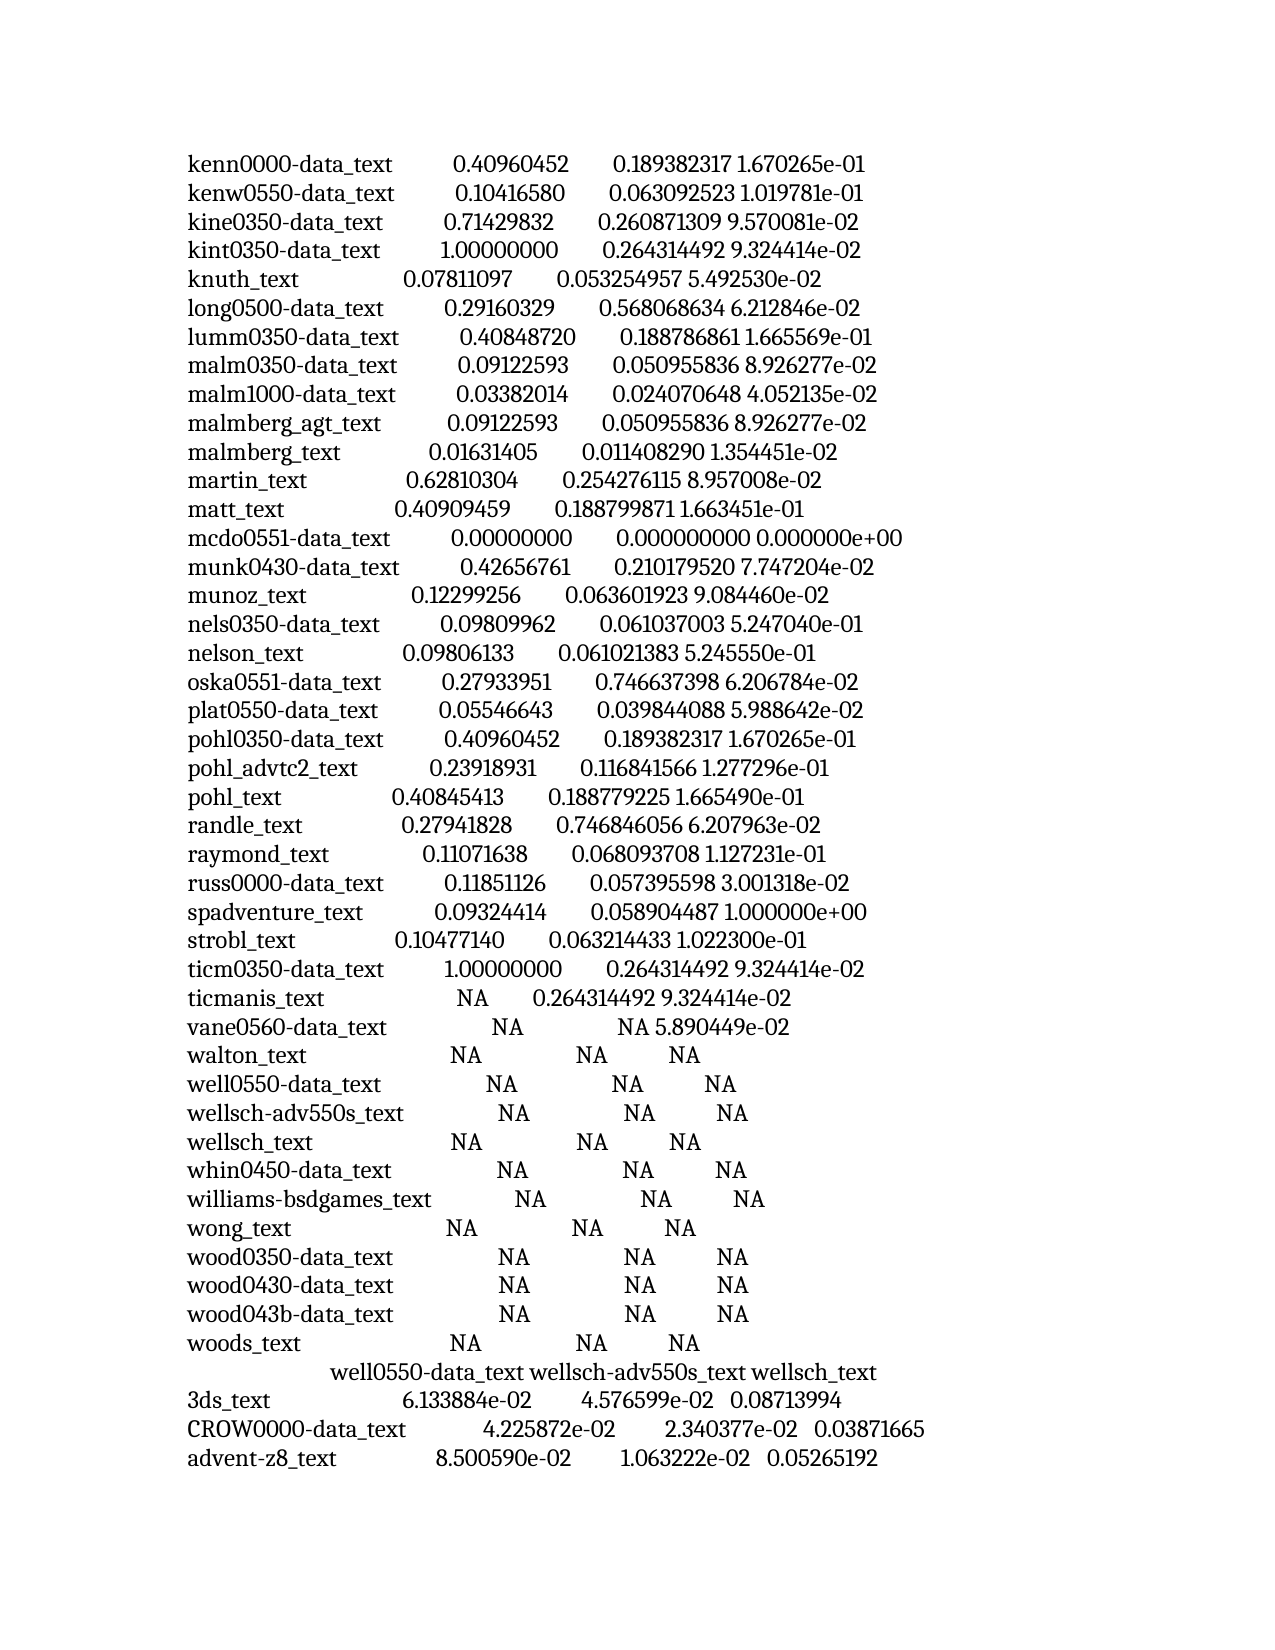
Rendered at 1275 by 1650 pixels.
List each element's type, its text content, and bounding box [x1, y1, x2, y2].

text knuth_text 0.07811097 0.053254957 5.492530e-02 [187, 265, 1087, 294]
text 3ds_text 6.133884e-02 4.576599e-02 0.08713994 [187, 1386, 1087, 1415]
text malm1000-data_text 0.03382014 0.024070648 4.052135e-02 [187, 380, 1087, 409]
text randle_text 0.27941828 0.746846056 6.207963e-02 [187, 811, 1087, 840]
text kint0350-data_text 1.00000000 0.264314492 9.324414e-02 [187, 236, 1087, 265]
text nels0350-data_text 0.09809962 0.061037003 5.247040e-01 [187, 610, 1087, 639]
text whin0450-data_text NA NA NA [187, 1156, 1087, 1185]
text munoz_text 0.12299256 0.063601923 9.084460e-02 [187, 581, 1087, 610]
text russ0000-data_text 0.11851126 0.057395598 3.001318e-02 [187, 869, 1087, 897]
text malmberg_agt_text 0.09122593 0.050955836 8.926277e-02 [187, 409, 1087, 437]
text wellsch-adv550s_text NA NA NA [187, 1099, 1087, 1127]
text walton_text NA NA NA [187, 1041, 1087, 1070]
text kine0350-data_text 0.71429832 0.260871309 9.570081e-02 [187, 207, 1087, 236]
text munk0430-data_text 0.42656761 0.210179520 7.747204e-02 [187, 552, 1087, 581]
text mcdo0551-data_text 0.00000000 0.000000000 0.000000e+00 [187, 524, 1087, 552]
text martin_text 0.62810304 0.254276115 8.957008e-02 [187, 466, 1087, 495]
text raymond_text 0.11071638 0.068093708 1.127231e-01 [187, 840, 1087, 869]
text pohl_text 0.40845413 0.188779225 1.665490e-01 [187, 782, 1087, 811]
text woods_text NA NA NA [187, 1329, 1087, 1357]
text pohl0350-data_text 0.40960452 0.189382317 1.670265e-01 [187, 725, 1087, 754]
text wellsch_text NA NA NA [187, 1127, 1087, 1156]
text wood0430-data_text NA NA NA [187, 1271, 1087, 1300]
text ticmanis_text NA 0.264314492 9.324414e-02 [187, 984, 1087, 1012]
text kenn0000-data_text 0.40960452 0.189382317 1.670265e-01 [187, 150, 1087, 179]
text spadventure_text 0.09324414 0.058904487 1.000000e+00 [187, 897, 1087, 926]
text strobl_text 0.10477140 0.063214433 1.022300e-01 [187, 926, 1087, 955]
text matt_text 0.40909459 0.188799871 1.663451e-01 [187, 495, 1087, 524]
text wong_text NA NA NA [187, 1214, 1087, 1242]
text malm0350-data_text 0.09122593 0.050955836 8.926277e-02 [187, 351, 1087, 380]
text well0550-data_text wellsch-adv550s_text wellsch_text [187, 1357, 1087, 1386]
text CROW0000-data_text 4.225872e-02 2.340377e-02 0.03871665 [187, 1415, 1087, 1444]
text wood043b-data_text NA NA NA [187, 1300, 1087, 1329]
text oska0551-data_text 0.27933951 0.746637398 6.206784e-02 [187, 667, 1087, 696]
text kenw0550-data_text 0.10416580 0.063092523 1.019781e-01 [187, 179, 1087, 207]
text wood0350-data_text NA NA NA [187, 1242, 1087, 1271]
text long0500-data_text 0.29160329 0.568068634 6.212846e-02 [187, 294, 1087, 322]
text well0550-data_text NA NA NA [187, 1070, 1087, 1099]
text lumm0350-data_text 0.40848720 0.188786861 1.665569e-01 [187, 322, 1087, 351]
text advent-z8_text 8.500590e-02 1.063222e-02 0.05265192 [187, 1444, 1087, 1472]
text nelson_text 0.09806133 0.061021383 5.245550e-01 [187, 639, 1087, 667]
text pohl_advtc2_text 0.23918931 0.116841566 1.277296e-01 [187, 754, 1087, 782]
text ticm0350-data_text 1.00000000 0.264314492 9.324414e-02 [187, 955, 1087, 984]
text plat0550-data_text 0.05546643 0.039844088 5.988642e-02 [187, 696, 1087, 725]
text malmberg_text 0.01631405 0.011408290 1.354451e-02 [187, 437, 1087, 466]
text vane0560-data_text NA NA 5.890449e-02 [187, 1012, 1087, 1041]
text williams-bsdgames_text NA NA NA [187, 1185, 1087, 1214]
